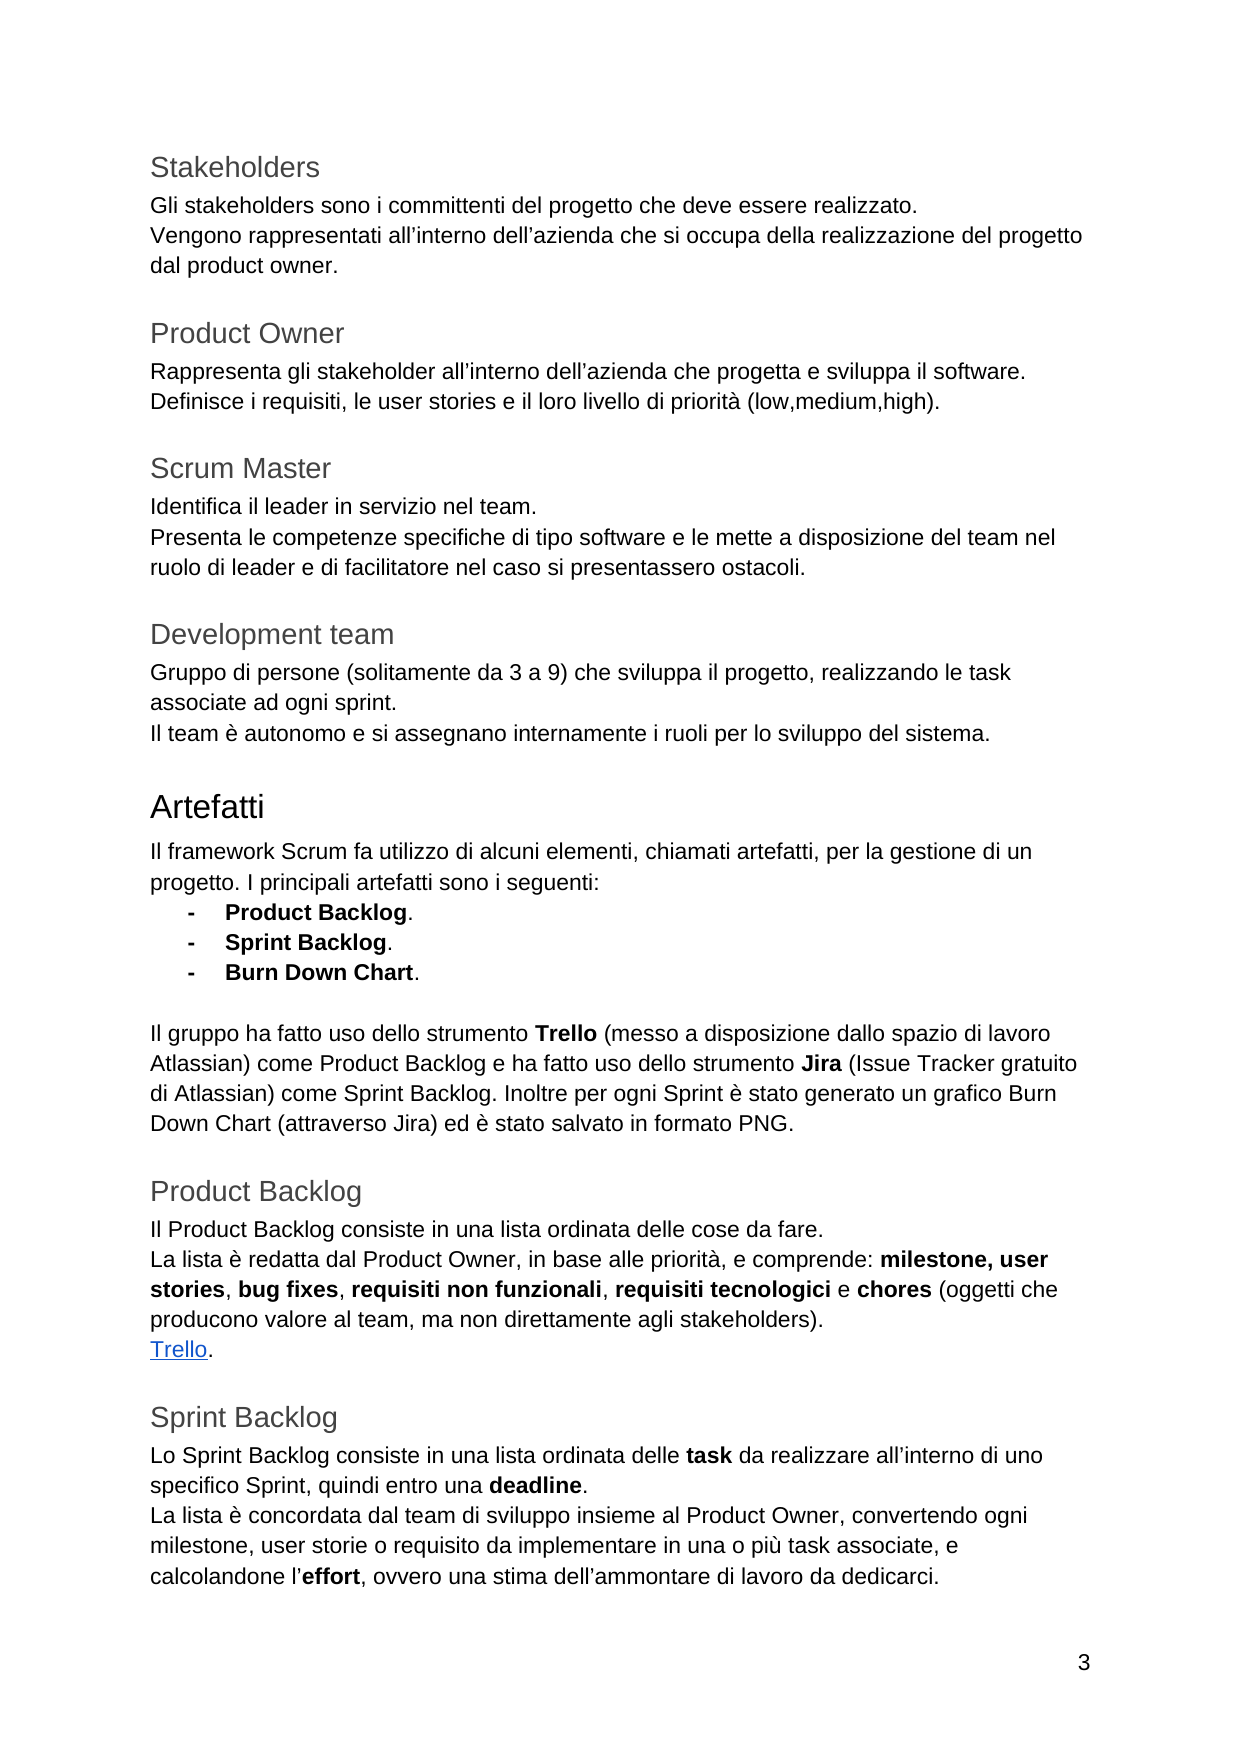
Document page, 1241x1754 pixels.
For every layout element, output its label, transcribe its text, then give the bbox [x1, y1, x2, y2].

text Il Product Backlog consiste in una lista ordinata delle cose da fare. [150, 1216, 1090, 1242]
text La lista è redatta dal Product Owner, in base alle priorità, e comprende: milestone, user stories, bug fixes, requisiti non funzionali, requisiti tecnologici e chores (oggetti che producono valore al team, ma non direttamente agli stakeholders). [150, 1246, 1090, 1332]
text Rappresenta gli stakeholder all’interno dell’azienda che progetta e sviluppa il software. [150, 358, 1090, 384]
text Il team è autonomo e si assegnano internamente i ruoli per lo sviluppo del sistema. [150, 719, 1090, 746]
subtitle Artefatti [150, 787, 1090, 826]
list Product Backlog. [187, 899, 1090, 925]
subtitle Sprint Backlog [150, 1400, 1090, 1433]
list Sprint Backlog. [187, 929, 1090, 955]
subtitle Product Owner [150, 316, 1090, 349]
text Lo Sprint Backlog consiste in una lista ordinata delle task da realizzare all’interno di uno specifico Sprint, quindi entro una deadline. [150, 1442, 1090, 1498]
text Trello. [150, 1336, 1090, 1363]
text Vengono rappresentati all’interno dell’azienda che si occupa della realizzazione del progetto dal product owner. [150, 222, 1090, 279]
text La lista è concordata dal team di sviluppo insieme al Product Owner, convertendo ogni milestone, user storie o requisito da implementare in una o più task associate, e calcolandone l’effort, ovvero una stima dell’ammontare di lavoro da dedicarci. [150, 1502, 1090, 1589]
subtitle Stakeholders [150, 150, 1090, 183]
text Gli stakeholders sono i committenti del progetto che deve essere realizzato. [150, 192, 1090, 218]
text Il gruppo ha fatto uso dello strumento Trello (messo a disposizione dallo spazio di lavoro Atlassian) come Product Backlog e ha fatto uso dello strumento Jira (Issue Tracker gratuito di Atlassian) come Sprint Backlog. Inoltre per ogni Sprint è stato generato un grafico Burn Down Chart (attraverso Jira) ed è stato salvato in formato PNG. [150, 1019, 1090, 1136]
text Definisce i requisiti, le user stories e il loro livello di priorità (low,medium,high). [150, 388, 1090, 414]
text Presenta le competenze specifiche di tipo software e le mette a disposizione del team nel ruolo di leader e di facilitatore nel caso si presentassero ostacoli. [150, 523, 1090, 580]
subtitle Product Backlog [150, 1174, 1090, 1207]
subtitle Scrum Master [150, 451, 1090, 485]
text Il framework Scrum fa utilizzo di alcuni elementi, chiamati artefatti, per la gestione di un progetto. I principali artefatti sono i seguenti: [150, 838, 1090, 895]
text Identifica il leader in servizio nel team. [150, 493, 1090, 520]
text Gruppo di persone (solitamente da 3 a 9) che sviluppa il progetto, realizzando le task associate ad ogni sprint. [150, 659, 1090, 716]
subtitle Development team [150, 617, 1090, 651]
list Burn Down Chart. [187, 959, 1090, 985]
